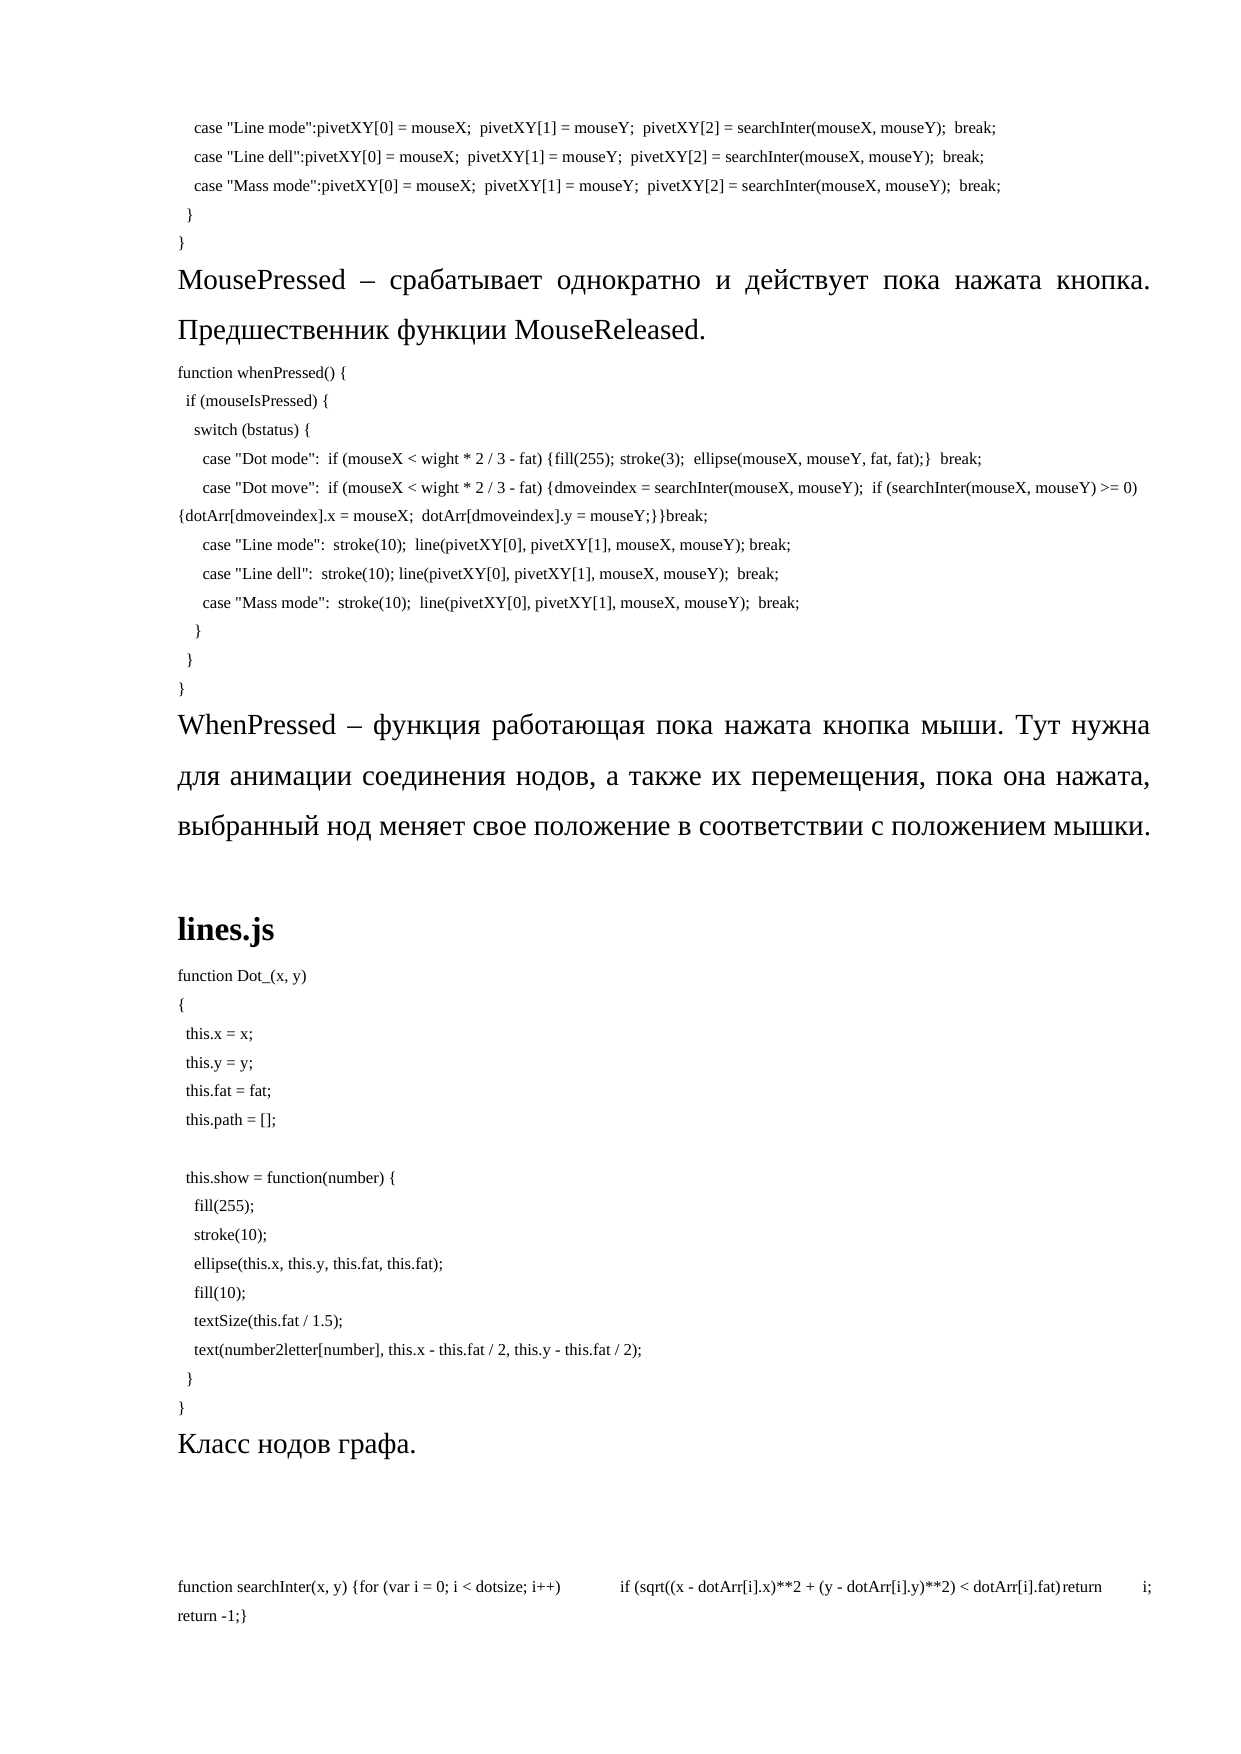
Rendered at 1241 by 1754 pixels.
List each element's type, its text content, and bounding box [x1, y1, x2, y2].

text function whenPressed() { [177, 362, 1152, 382]
text textSize(this.fat / 1.5); [177, 1311, 1152, 1330]
text case "Line dell":pivetXY[0] = mouseX; pivetXY[1] = mouseY; pivetXY[2] = searchInter(mouseX, mouseY); break; [177, 147, 1152, 166]
text case "Mass mode": stroke(10); line(pivetXY[0], pivetXY[1], mouseX, mouseY); break; [177, 592, 1152, 612]
text Класс нодов графа. [177, 1426, 1152, 1460]
text { [177, 995, 1152, 1014]
text case "Line mode":pivetXY[0] = mouseX; pivetXY[1] = mouseY; pivetXY[2] = searchInter(mouseX, mouseY); break; [177, 118, 1152, 137]
text } [177, 679, 1152, 698]
text lines.js [177, 909, 1152, 947]
text case "Dot move": if (mouseX < wight * 2 / 3 - fat) {dmoveindex = searchInter(mouseX, mouseY); if (searchInter(mouseX, mouseY) >= 0) {dotArr[dmoveindex].x = mouseX; dotArr[dmoveindex].y = mouseY;}}break; [177, 477, 1152, 525]
text } [177, 204, 1152, 223]
text case "Dot mode": if (mouseX < wight * 2 / 3 - fat) {fill(255); stroke(3); ellipse(mouseX, mouseY, fat, fat);} break; [177, 449, 1152, 468]
text switch (bstatus) { [177, 420, 1152, 439]
text if (mouseIsPressed) { [177, 391, 1152, 410]
text this.x = x; [177, 1024, 1152, 1043]
text } [177, 650, 1152, 669]
text } [177, 233, 1152, 252]
text case "Line mode": stroke(10); line(pivetXY[0], pivetXY[1], mouseX, mouseY); break; [177, 535, 1152, 554]
text fill(10); [177, 1282, 1152, 1302]
text text(number2letter[number], this.x - this.fat / 2, this.y - this.fat / 2); [177, 1340, 1152, 1359]
text ellipse(this.x, this.y, this.fat, this.fat); [177, 1254, 1152, 1273]
text } [177, 621, 1152, 640]
text this.show = function(number) { [177, 1167, 1152, 1187]
text function Dot_(x, y) [177, 966, 1152, 985]
text function searchInter(x, y) {for (var i = 0; i < dotsize; i++) if (sqrt((x - dotArr[i].x)**2 + (y - dotArr[i].y)**2) < dotArr[i].fat) return i; return -1;} [177, 1577, 1152, 1625]
text this.y = y; [177, 1052, 1152, 1072]
text case "Line dell": stroke(10); line(pivetXY[0], pivetXY[1], mouseX, mouseY); break; [177, 564, 1152, 583]
text case "Mass mode":pivetXY[0] = mouseX; pivetXY[1] = mouseY; pivetXY[2] = searchInter(mouseX, mouseY); break; [177, 176, 1152, 195]
text } [177, 1369, 1152, 1388]
text WhenPressed – функция работающая пока нажата кнопка мыши. Тут нужна для анимации соединения нодов, а также их перемещения, пока она нажата, выбранный нод меняет свое положение в соответствии с положением мышки. [177, 707, 1152, 842]
text stroke(10); [177, 1225, 1152, 1244]
text fill(255); [177, 1196, 1152, 1215]
text MousePressed – срабатывает однократно и действует пока нажата кнопка. Предшественник функции MouseReleased. [177, 262, 1152, 346]
text this.fat = fat; [177, 1081, 1152, 1100]
text } [177, 1397, 1152, 1417]
text this.path = []; [177, 1110, 1152, 1129]
